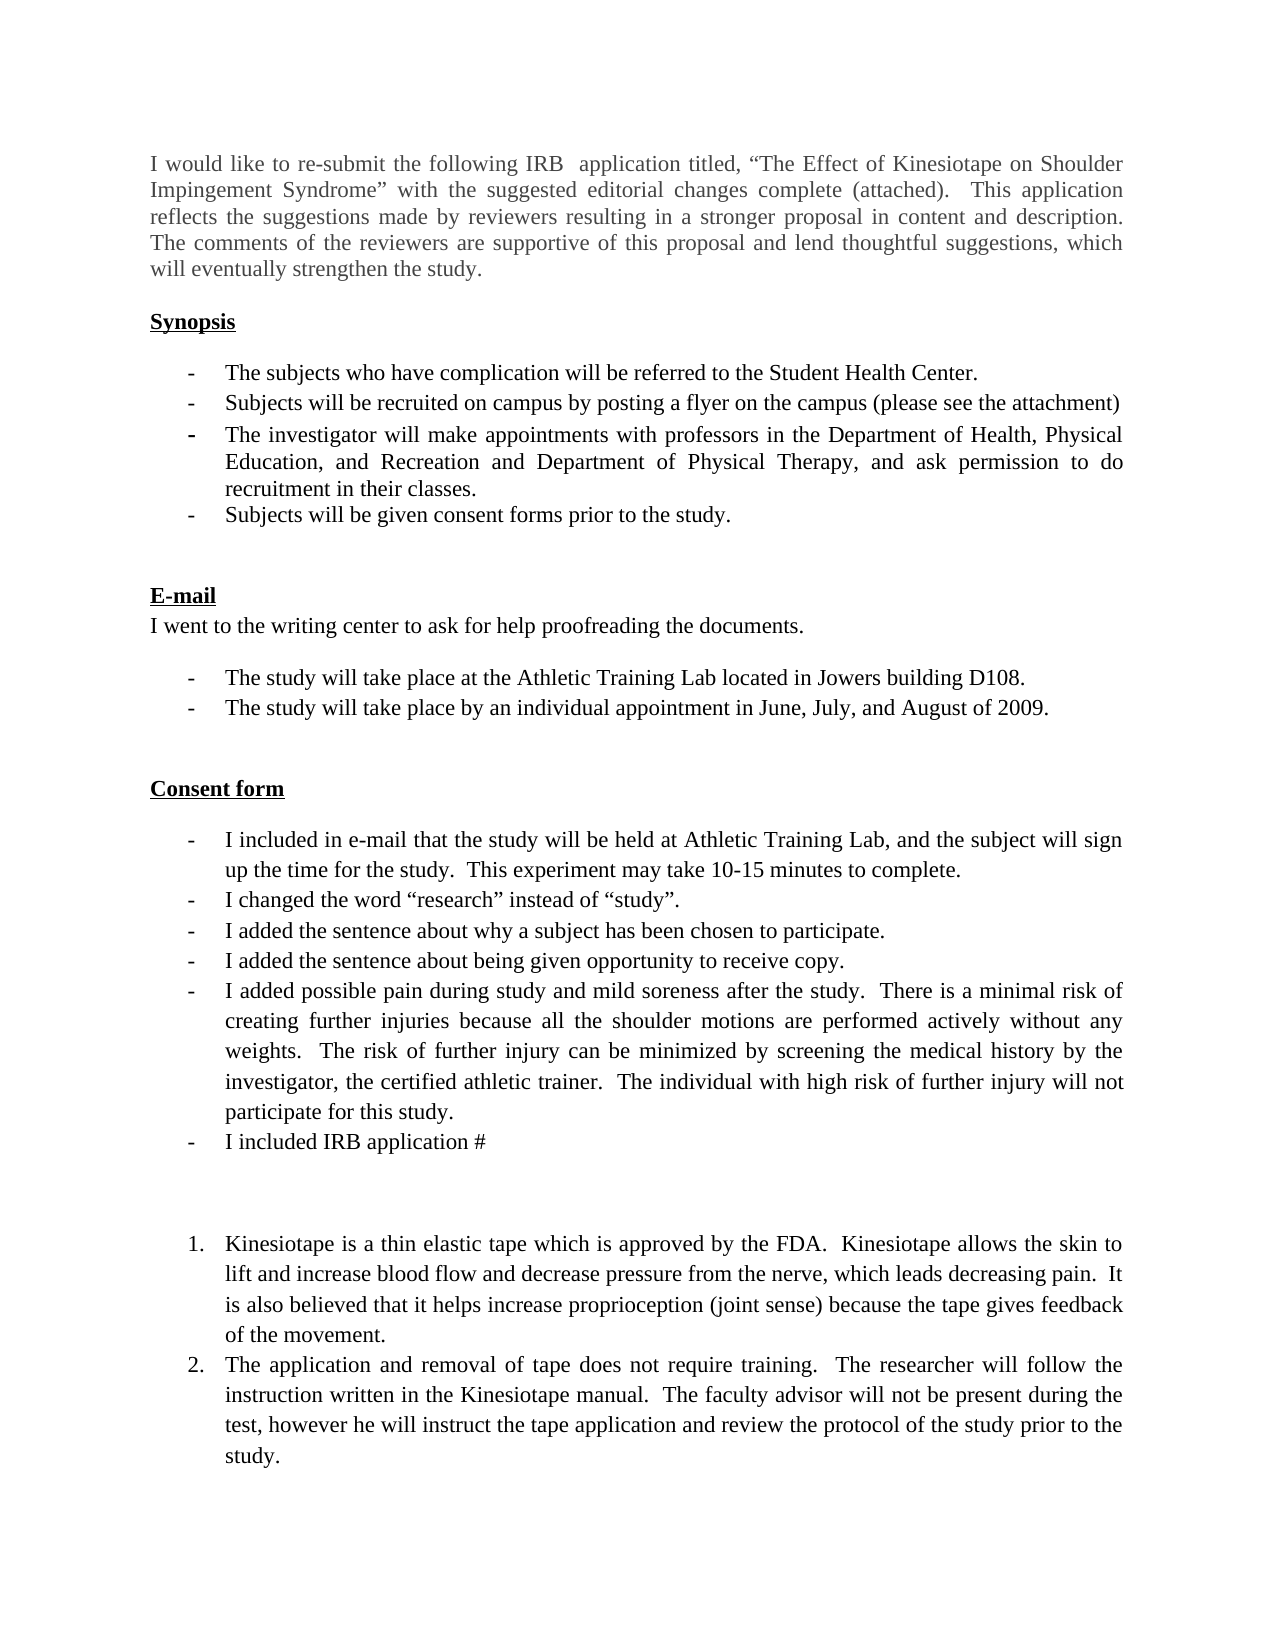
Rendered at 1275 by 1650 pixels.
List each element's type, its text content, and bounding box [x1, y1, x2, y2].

list I included in e-mail that the study will be held at Athletic Training Lab, and the subject will sign up the time for the study. This experiment may take 10-15 minutes to complete. [187, 826, 1125, 883]
list Subjects will be recruited on campus by posting a flyer on the campus (please see the attachment) [187, 389, 1125, 416]
list Subjects will be given consent forms prior to the study. [187, 501, 1125, 527]
text I would like to re-submit the following IRB application titled, “The Effect of Kinesiotape on Shoulder Impingement Syndrome” with the suggested editorial changes complete (attached). This application reflects the suggestions made by reviewers resulting in a stronger proposal in content and description. The comments of the reviewers are supportive of this proposal and lend thoughtful suggestions, which will eventually strengthen the study. [150, 150, 1125, 282]
text Consent form [150, 775, 1125, 801]
text Synopsis [150, 308, 1125, 334]
list The subjects who have complication will be referred to the Student Health Center. [187, 359, 1125, 386]
list The study will take place by an individual appointment in June, July, and August of 2009. [187, 694, 1125, 720]
list I added possible pain during study and mild soreness after the study. There is a minimal risk of creating further injuries because all the shoulder motions are performed actively without any weights. The risk of further injury can be minimized by screening the medical history by the investigator, the certified athletic trainer. The individual with high risk of further injury will not participate for this study. [187, 977, 1125, 1124]
list I changed the word “research” instead of “study”. [187, 886, 1125, 913]
list The application and removal of tape does not require training. The researcher will follow the instruction written in the Kinesiotape manual. The faculty advisor will not be present during the test, however he will instruct the tape application and review the protocol of the study prior to the study. [187, 1351, 1125, 1468]
list I included IRB application # [187, 1128, 1125, 1154]
list Kinesiotape is a thin elastic tape which is approved by the FDA. Kinesiotape allows the skin to lift and increase blood flow and decrease pressure from the nerve, which leads decreasing pain. It is also believed that it helps increase proprioception (joint sense) because the tape gives feedback of the movement. [187, 1230, 1125, 1347]
list I added the sentence about being given opportunity to receive copy. [187, 947, 1125, 973]
list The investigator will make appointments with professors in the Department of Health, Physical Education, and Recreation and Department of Physical Therapy, and ask permission to do recruitment in their classes. [187, 419, 1125, 501]
list I added the sentence about why a subject has been chosen to participate. [187, 917, 1125, 943]
text I went to the writing center to ask for help proofreading the documents. [150, 612, 1125, 639]
text E-mail [150, 582, 1125, 609]
list The study will take place at the Athletic Training Lab located in Jowers building D108. [187, 663, 1125, 690]
